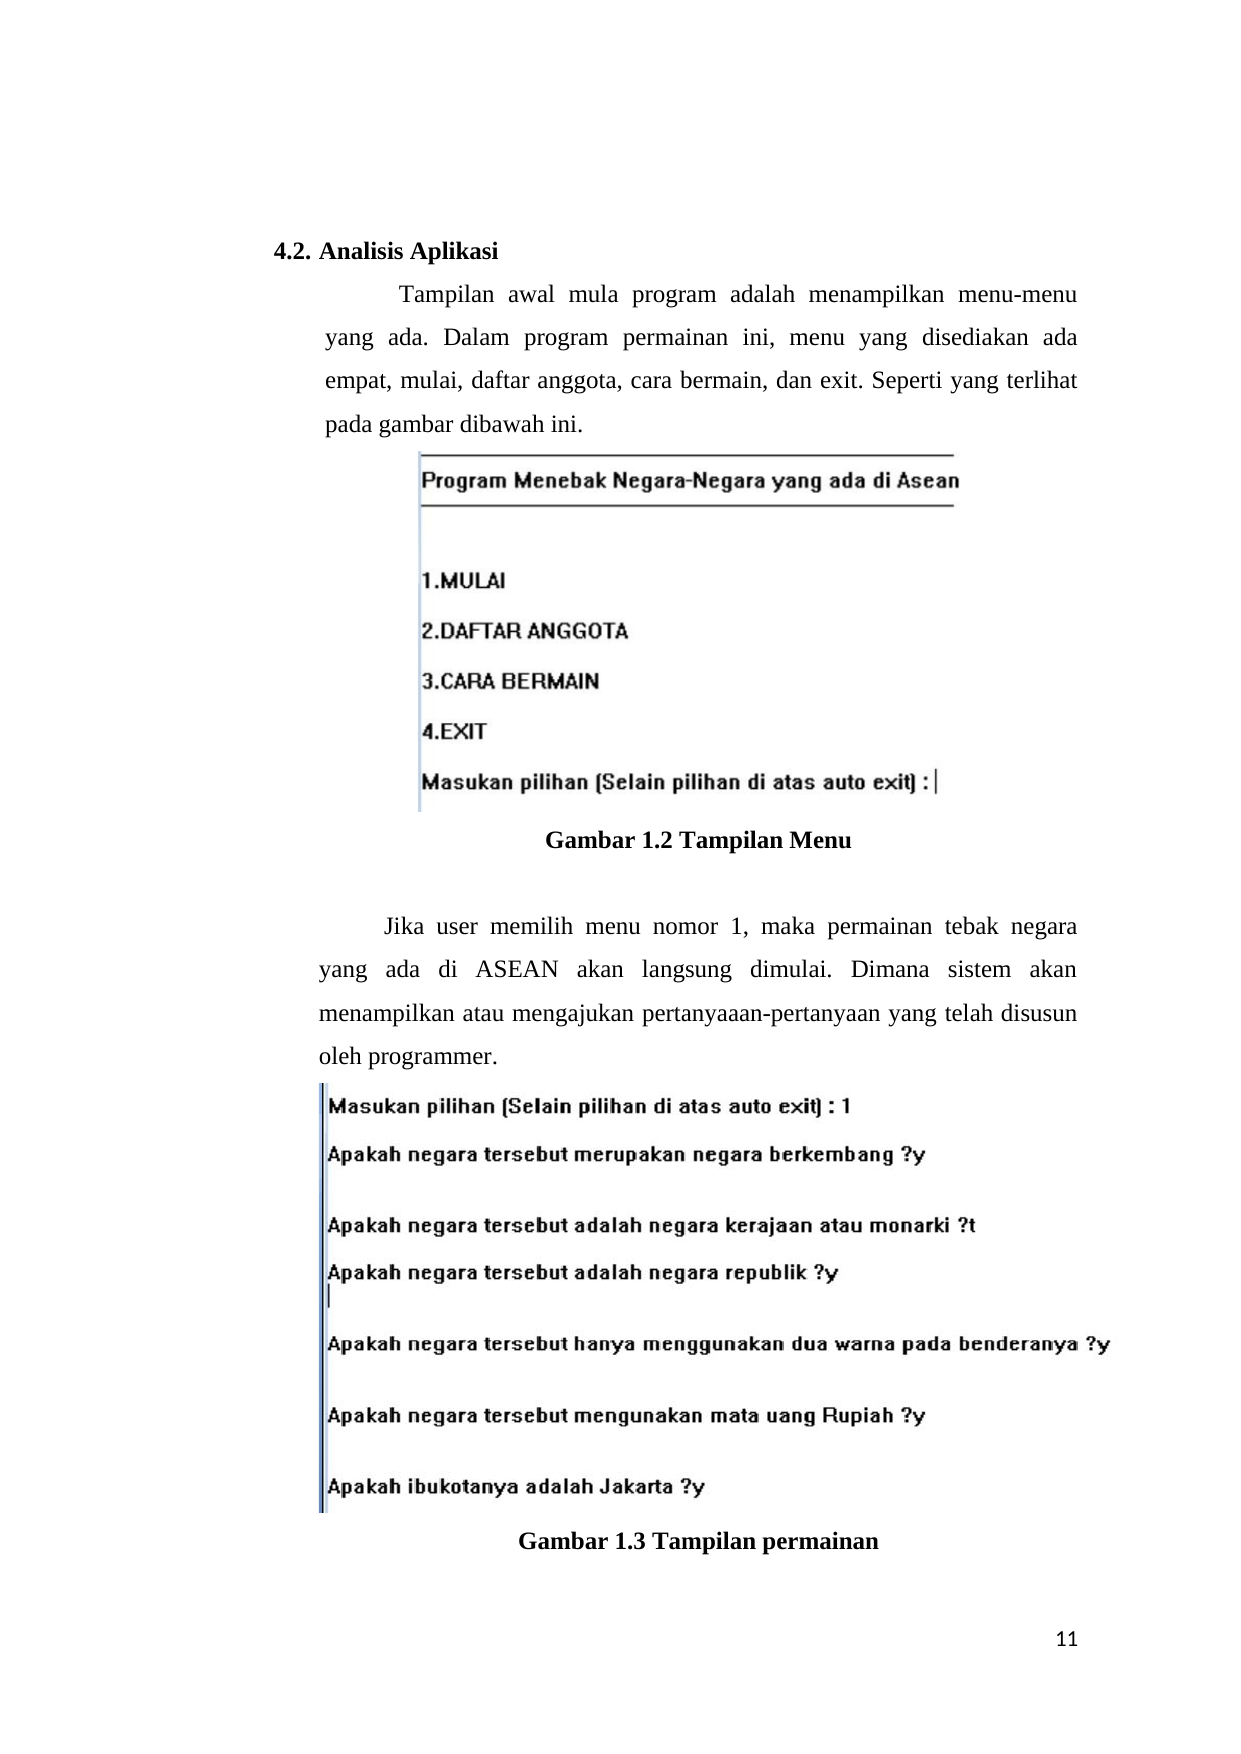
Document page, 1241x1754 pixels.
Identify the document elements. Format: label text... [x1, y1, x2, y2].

list Gambar 1.2 Tampilan Menu [319, 825, 1078, 854]
list Analisis Aplikasi [274, 236, 1078, 265]
picture [318, 1083, 1126, 1513]
picture [417, 451, 979, 812]
list Tampilan awal mula program adalah menampilkan menu-menu yang ada. Dalam program permainan ini, menu yang disediakan ada empat, mulai, daftar anggota, cara bermain, dan exit. Seperti yang terlihat pada gambar dibawah ini. [325, 279, 1078, 437]
list Gambar 1.3 Tampilan permainan [319, 1526, 1078, 1555]
list Jika user memilih menu nomor 1, maka permainan tebak negara yang ada di ASEAN akan langsung dimulai. Dimana sistem akan menampilkan atau mengajukan pertanyaaan-pertanyaan yang telah disusun oleh programmer. [319, 911, 1078, 1069]
